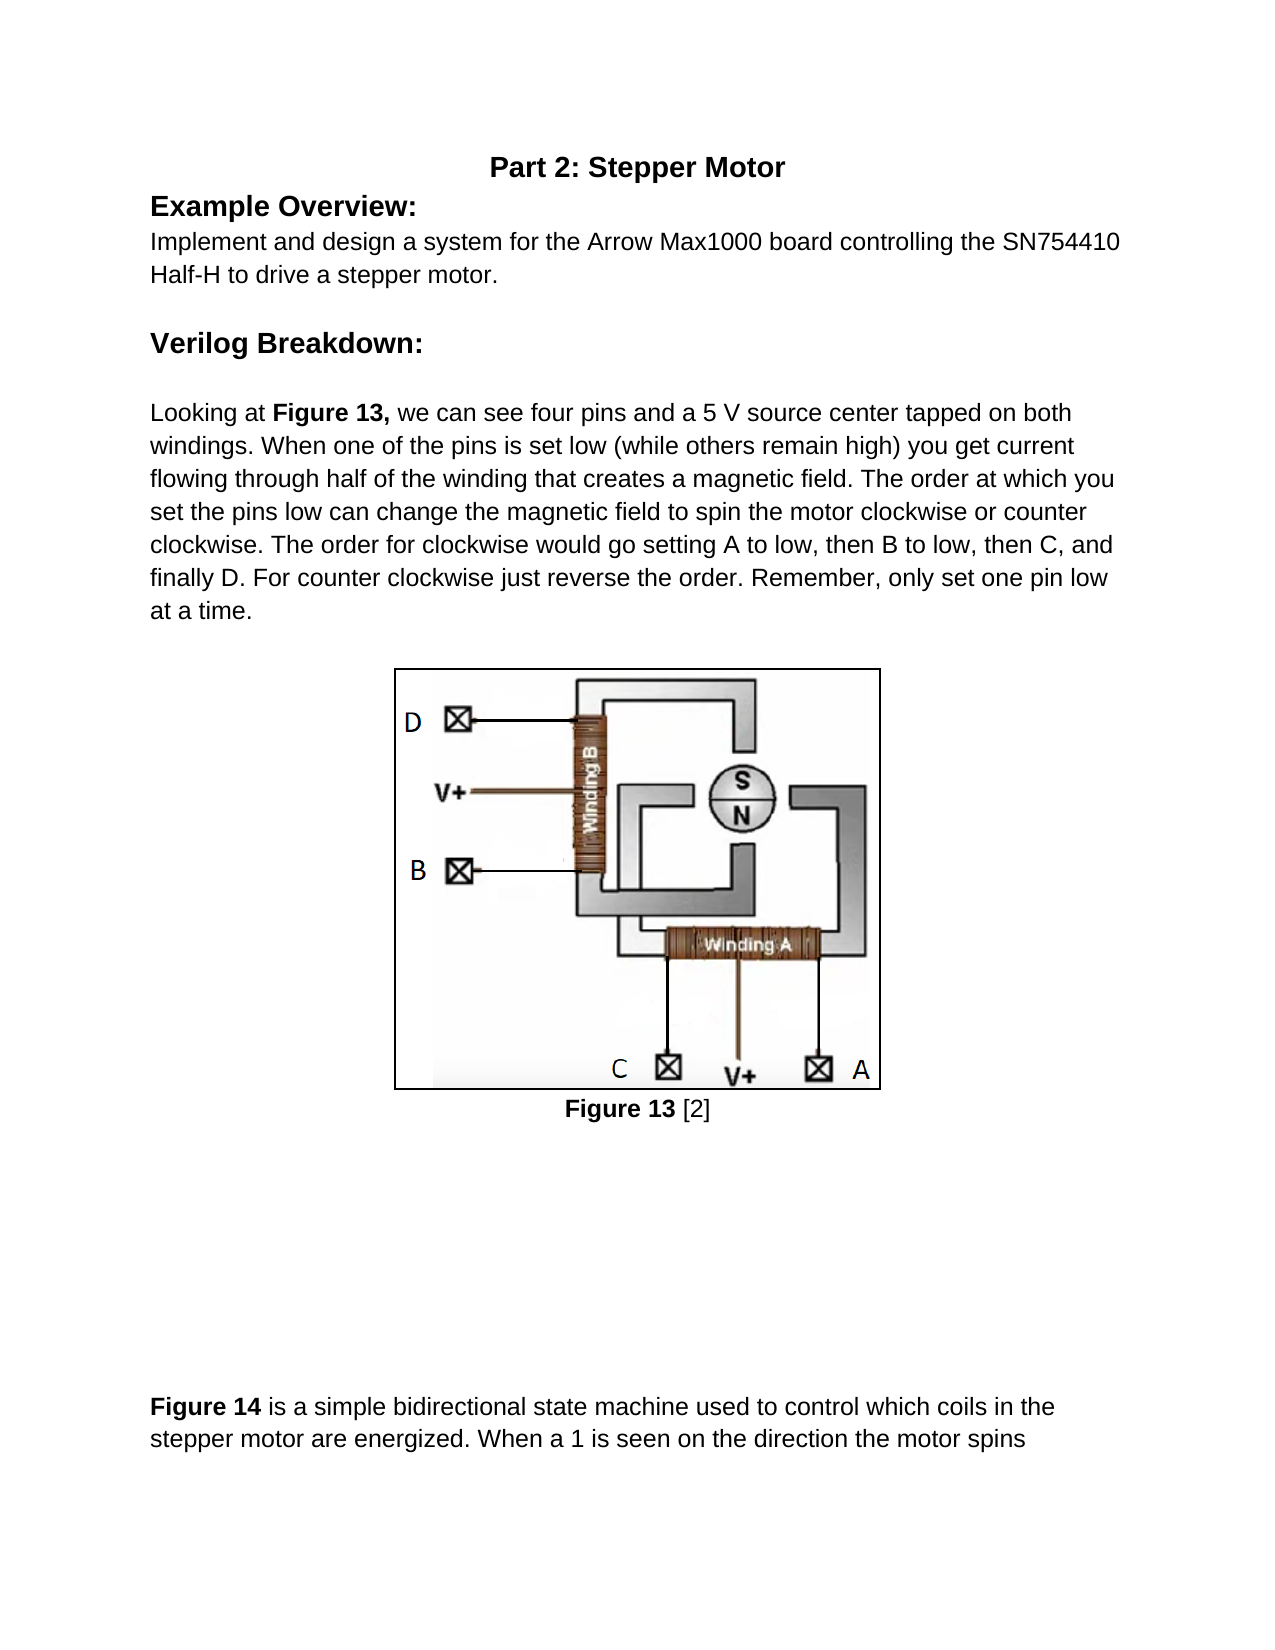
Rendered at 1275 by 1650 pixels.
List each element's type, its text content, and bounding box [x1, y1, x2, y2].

text Verilog Breakdown: [150, 326, 1125, 360]
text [150, 1391, 1125, 1453]
text Example Overview: [150, 188, 1125, 222]
picture [396, 670, 879, 1088]
text Part 2: Stepper Motor [150, 150, 1125, 183]
text Figure 13 [2] [150, 1094, 1125, 1123]
text Looking at Figure 13, we can see four pins and a 5 V source center tapped on both windings. When one of the pins is set low (while others remain high) you get current flowing through half of the winding that creates a magnetic field. The order at which you set the pins low can change the magnetic field to spin the motor clockwise or counter clockwise. The order for clockwise would go setting A to low, then B to low, then C, and finally D. For counter clockwise just reverse the order. Remember, only set one pin low at a time. [150, 398, 1125, 624]
text Implement and design a system for the Arrow Max1000 board controlling the SN754410 Half-H to drive a stepper motor. [150, 227, 1125, 289]
